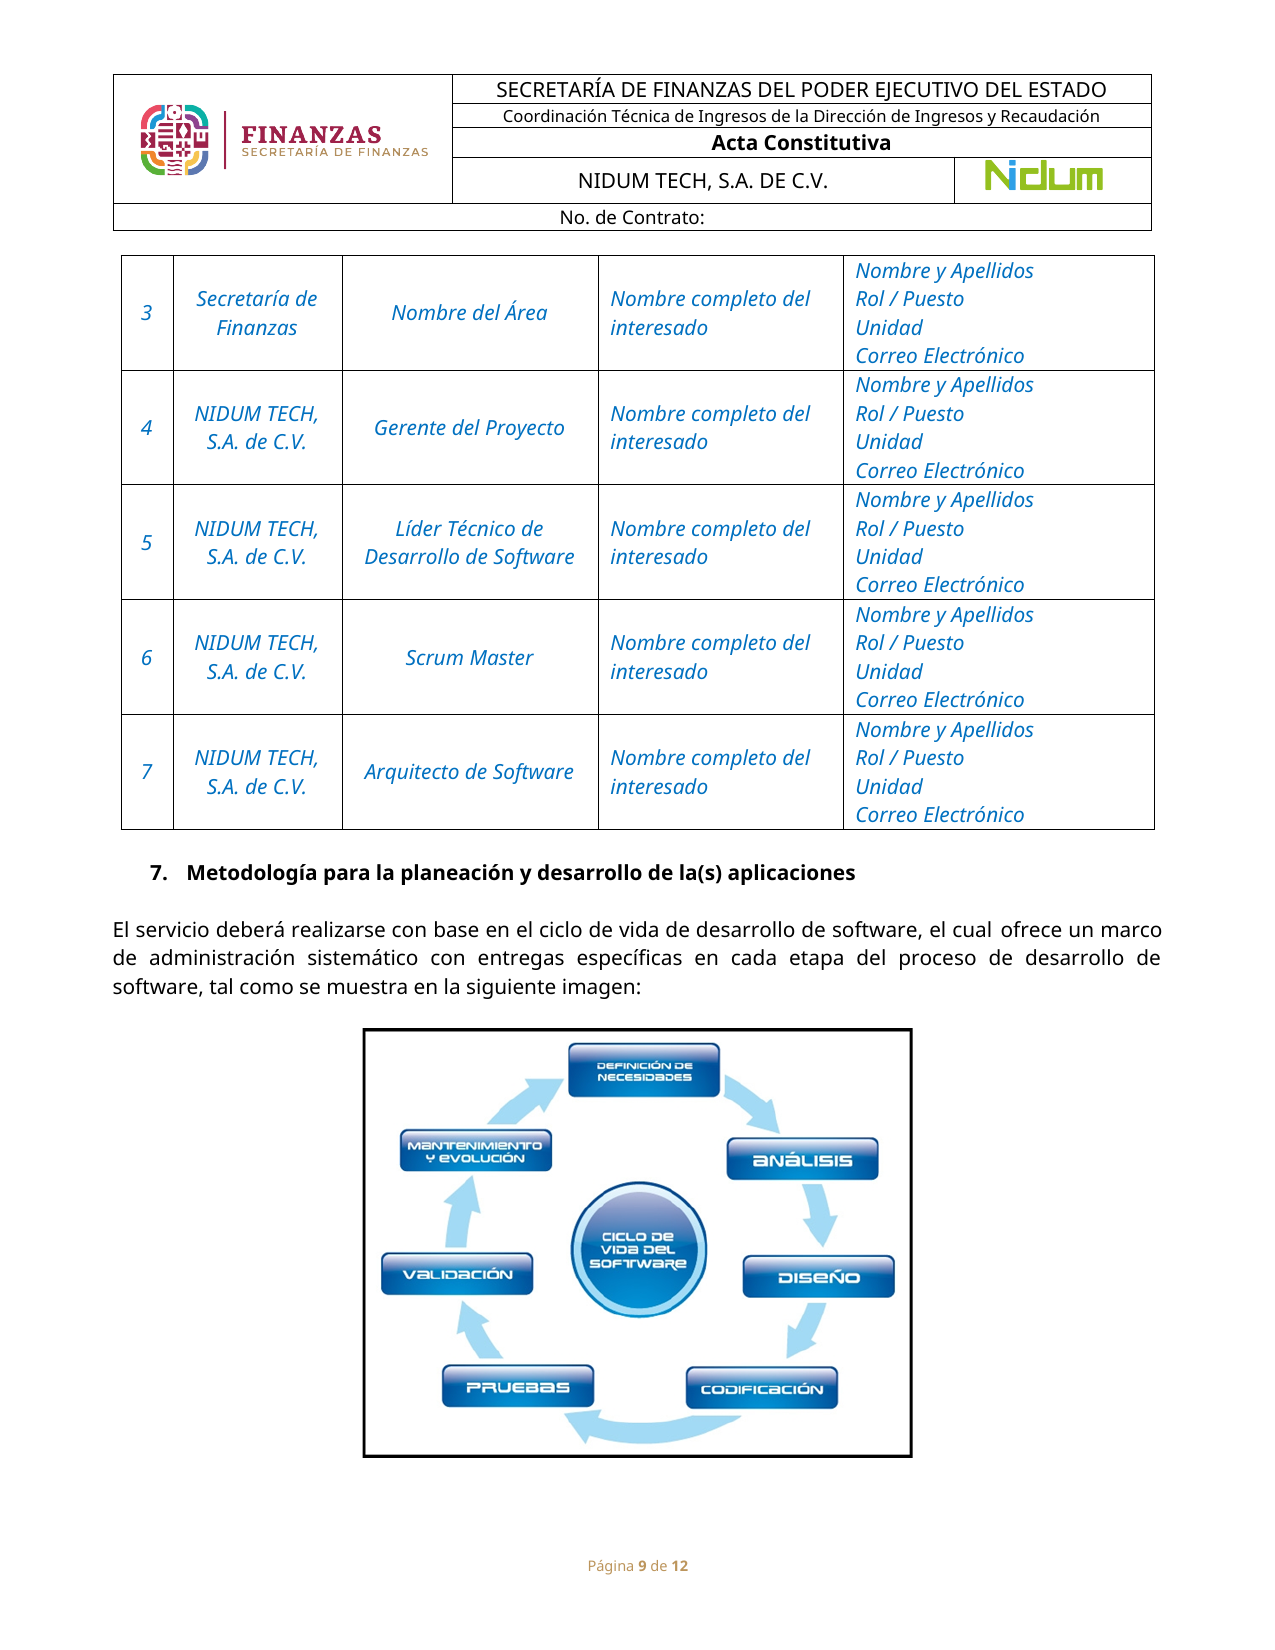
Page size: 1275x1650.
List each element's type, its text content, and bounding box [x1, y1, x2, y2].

table_cell Nombre y Apellidos Rol / Puesto Unidad Correo Electrónico [844, 485, 1154, 599]
table_cell Arquitecto de Software [343, 715, 598, 829]
table_cell Nombre completo del interesado [599, 600, 843, 714]
table_cell Nombre completo del interesado [599, 715, 843, 829]
table_cell Líder Técnico de Desarrollo de Software [343, 485, 598, 599]
table_cell 3 [122, 256, 173, 369]
table_cell Nombre y Apellidos Rol / Puesto Unidad Correo Electrónico [844, 256, 1154, 369]
table_cell 7 [122, 715, 173, 829]
list Metodología para la planeación y desarrollo de la(s) aplicaciones [150, 858, 1162, 887]
table_cell NIDUM TECH, S.A. de C.V. [174, 600, 342, 714]
table_cell 5 [122, 485, 173, 599]
table_cell Gerente del Proyecto [343, 371, 598, 484]
table_cell Nombre y Apellidos Rol / Puesto Unidad Correo Electrónico [844, 715, 1154, 829]
table_cell 4 [122, 371, 173, 484]
picture [362, 1028, 913, 1458]
table_cell Nombre y Apellidos Rol / Puesto Unidad Correo Electrónico [844, 371, 1154, 484]
table_cell 6 [122, 600, 173, 714]
table_cell NIDUM TECH, S.A. de C.V. [174, 371, 342, 484]
table_cell NIDUM TECH, S.A. de C.V. [174, 715, 342, 829]
table_cell Scrum Master [343, 600, 598, 714]
table_cell Nombre completo del interesado [599, 256, 843, 369]
table_cell Nombre del Área [343, 256, 598, 369]
table_cell Nombre y Apellidos Rol / Puesto Unidad Correo Electrónico [844, 600, 1154, 714]
picture [134, 97, 448, 183]
table_cell NIDUM TECH, S.A. de C.V. [174, 485, 342, 599]
text El servicio deberá realizarse con base en el ciclo de vida de desarrollo de software, el cual ofrece un marco de administración sistemático con entregas específicas en cada etapa del proceso de desarrollo de software, tal como se muestra en la siguiente imagen: [112, 915, 1162, 1000]
table_cell Secretaría de Finanzas [174, 256, 342, 369]
table_cell Nombre completo del interesado [599, 485, 843, 599]
table_cell Nombre completo del interesado [599, 371, 843, 484]
picture [979, 158, 1108, 192]
